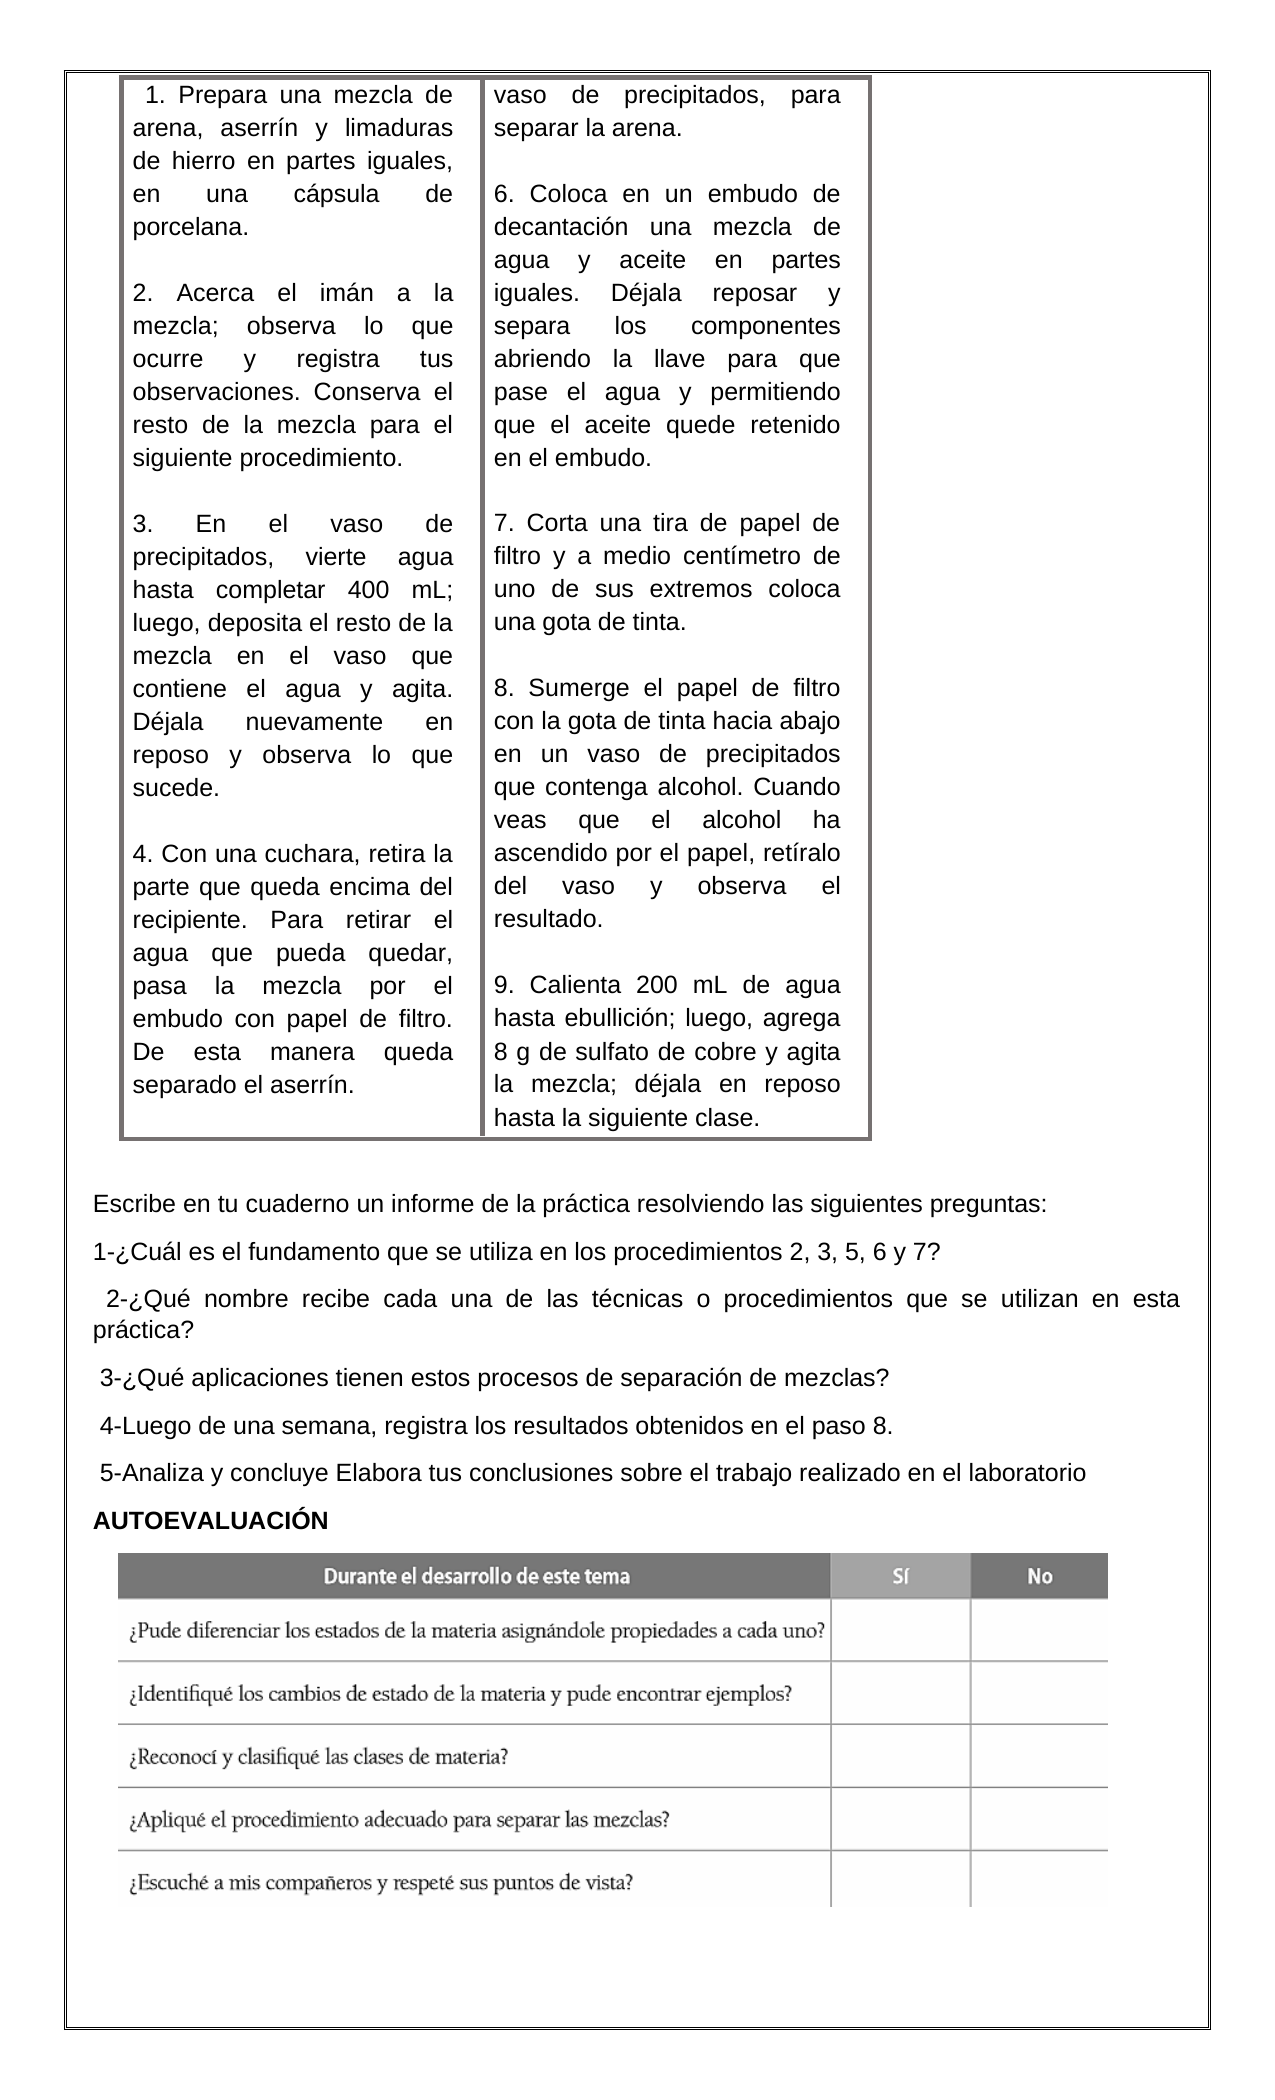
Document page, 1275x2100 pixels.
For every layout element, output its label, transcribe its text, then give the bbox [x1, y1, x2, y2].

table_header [124, 80, 480, 1136]
text 4-Luego de una semana, registra los resultados obtenidos en el paso 8. [93, 1411, 1182, 1439]
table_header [485, 80, 868, 1136]
text 5-Analiza y concluye Elabora tus conclusiones sobre el trabajo realizado en el laboratorio [93, 1458, 1182, 1487]
text Escribe en tu cuaderno un informe de la práctica resolviendo las siguientes preguntas: [93, 1189, 1182, 1217]
text AUTOEVALUACIÓN [93, 1506, 1182, 1535]
text 2-¿Qué nombre recibe cada una de las técnicas o procedimientos que se utilizan en esta práctica? [93, 1284, 1182, 1344]
text 1-¿Cuál es el fundamento que se utiliza en los procedimientos 2, 3, 5, 6 y 7? [93, 1236, 1182, 1265]
text 3-¿Qué aplicaciones tienen estos procesos de separación de mezclas? [93, 1363, 1182, 1392]
